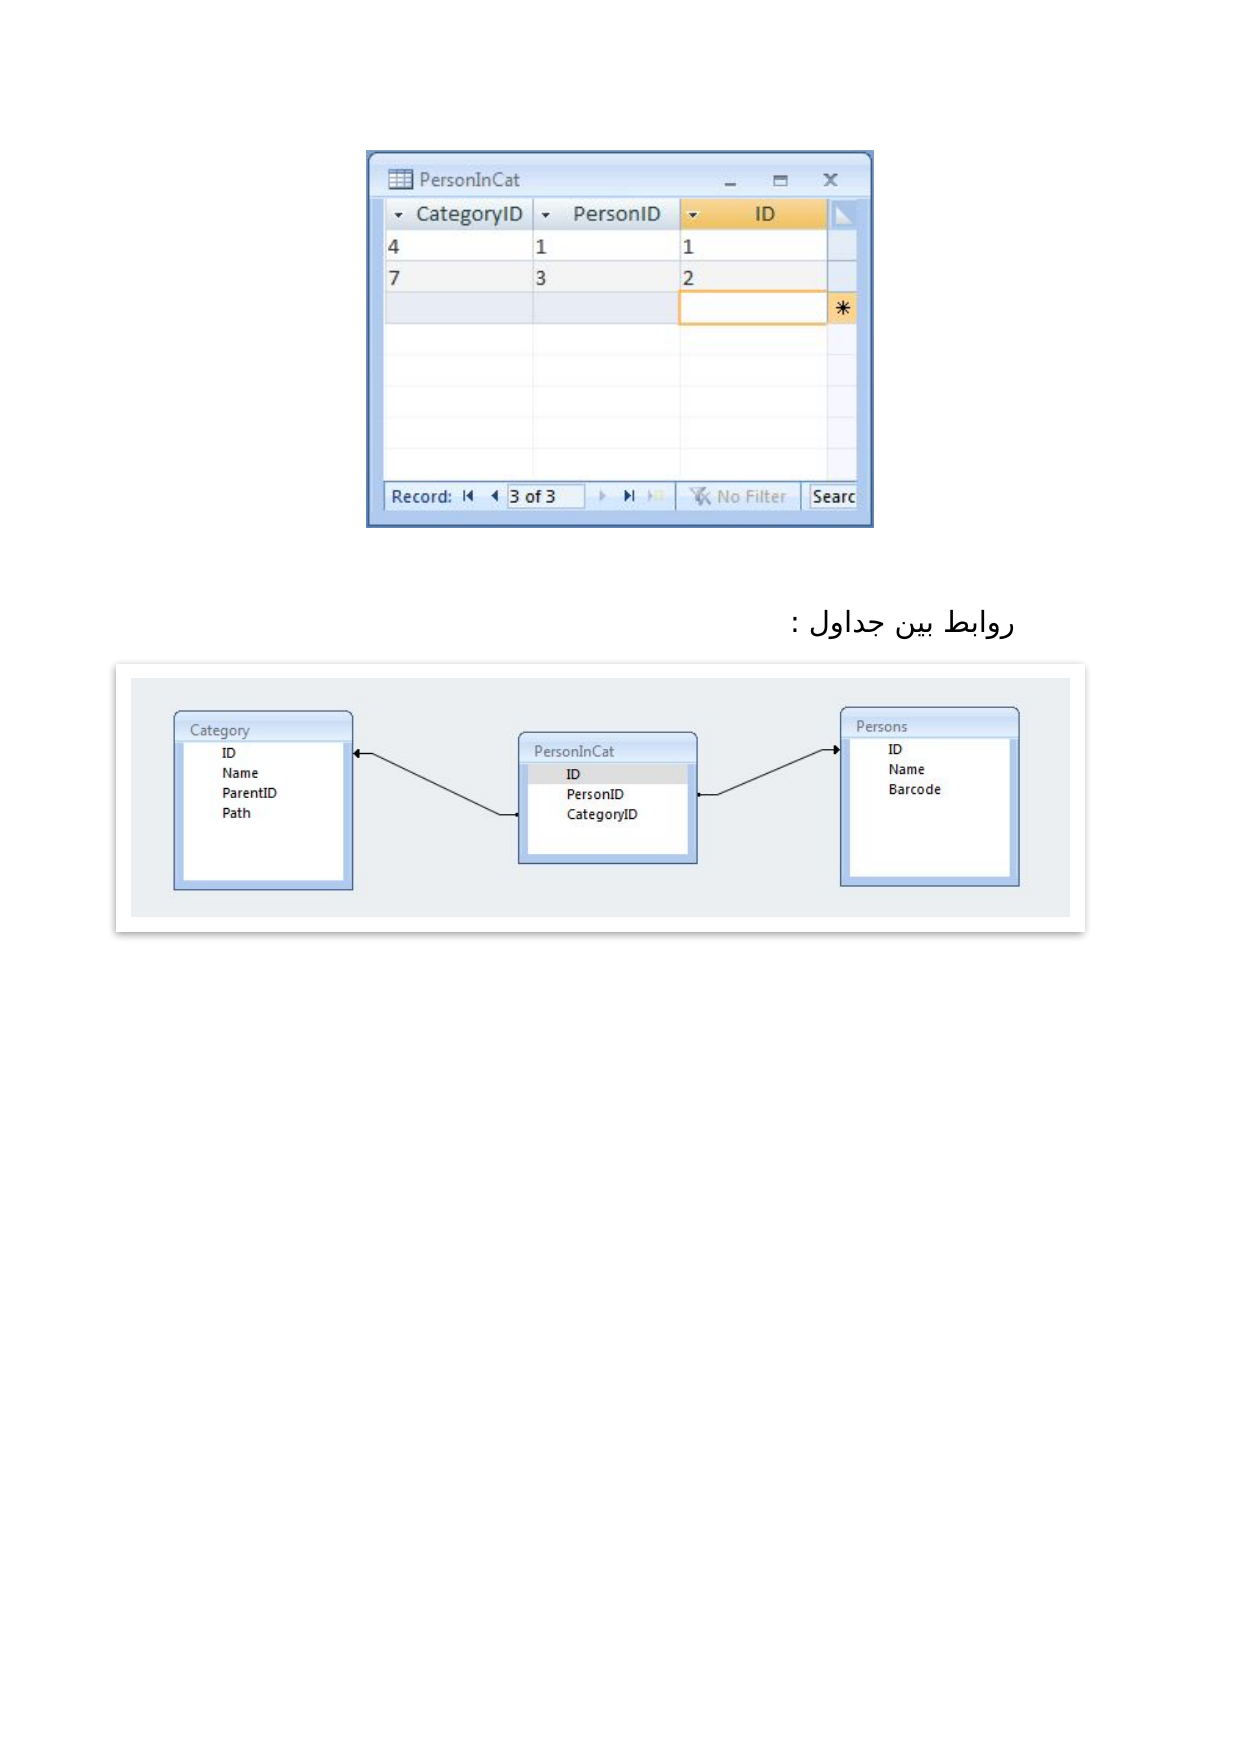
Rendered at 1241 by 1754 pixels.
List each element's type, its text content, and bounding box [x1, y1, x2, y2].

list روابط بین جداول : [150, 606, 1015, 640]
picture [366, 150, 874, 528]
picture [131, 678, 1070, 917]
